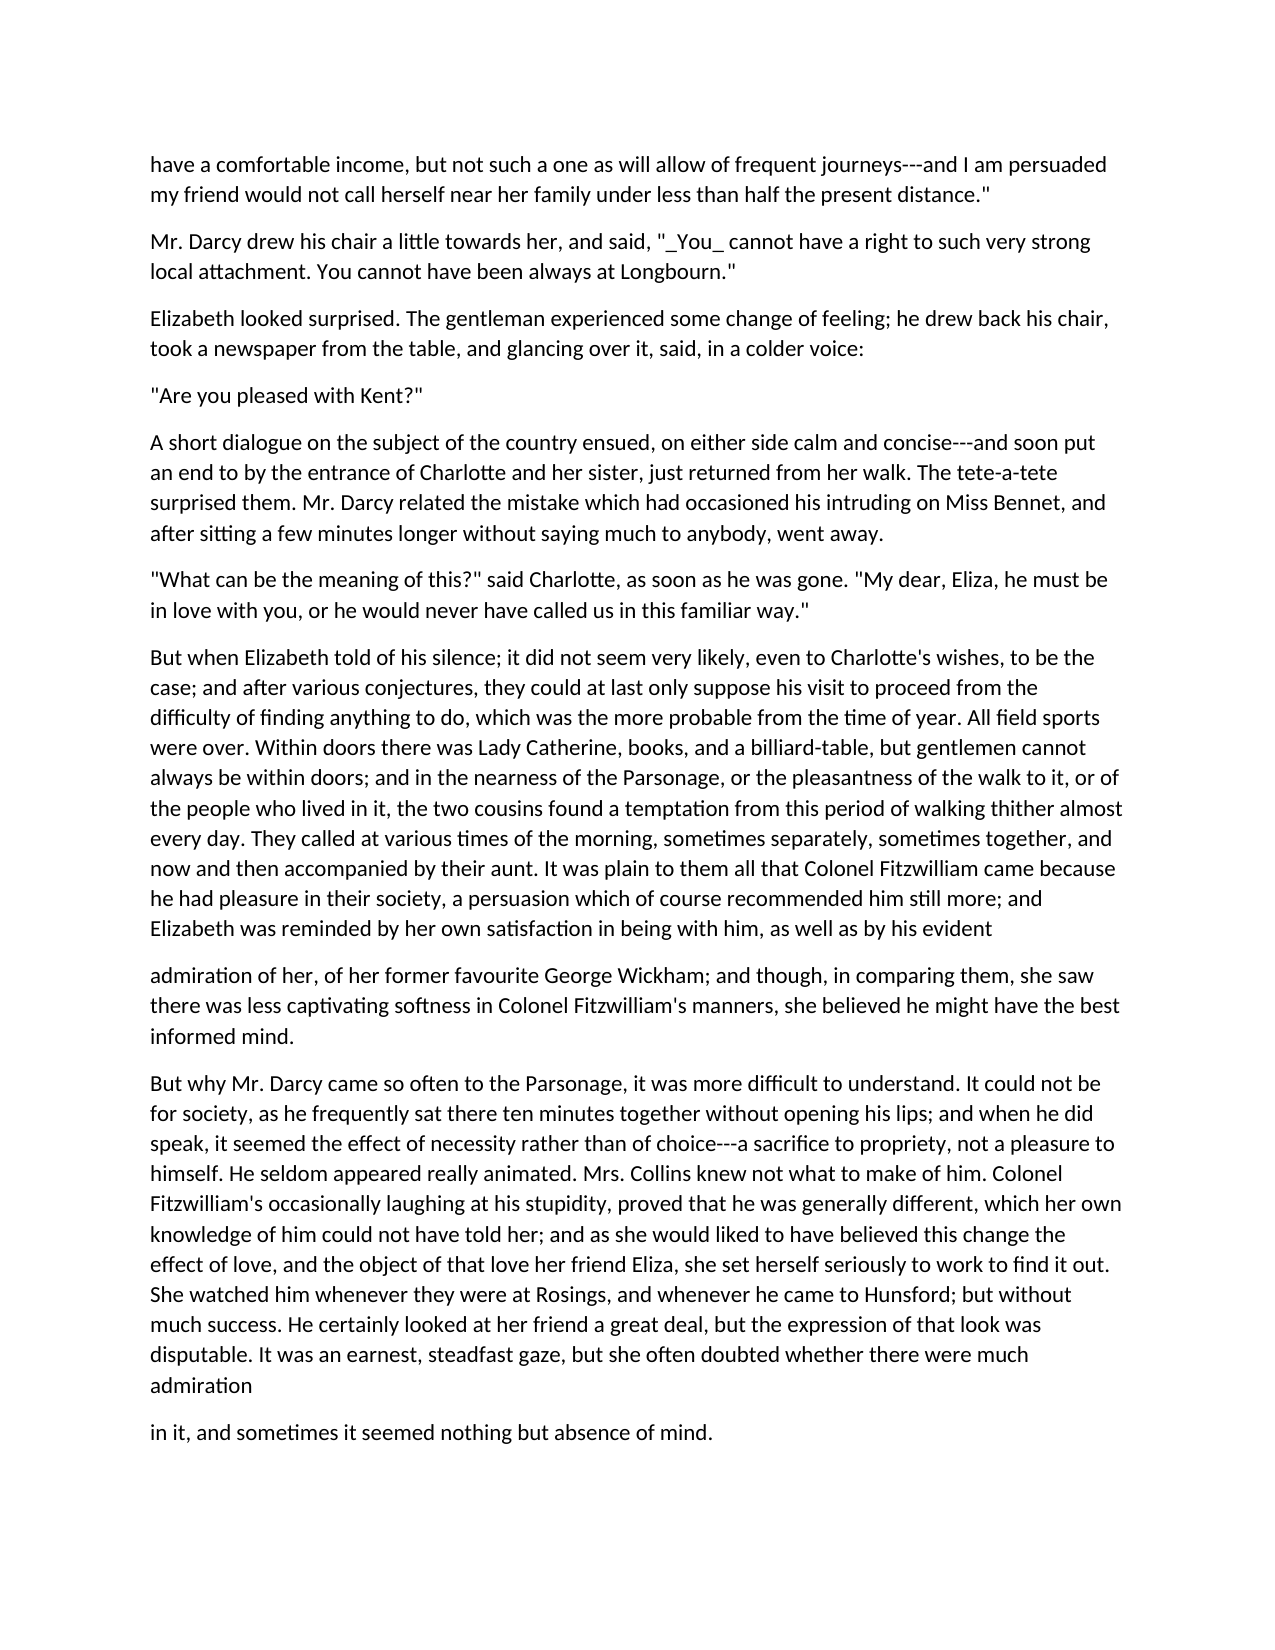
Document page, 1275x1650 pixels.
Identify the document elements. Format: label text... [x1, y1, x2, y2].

text "What can be the meaning of this?" said Charlotte, as soon as he was gone. "My dear, Eliza, he must be in love with you, or he would never have called us in this familiar way." [150, 566, 1125, 624]
text Elizabeth looked surprised. The gentleman experienced some change of feeling; he drew back his chair, took a newspaper from the table, and glancing over it, said, in a colder voice: [150, 304, 1125, 362]
text admiration of her, of her former favourite George Wickham; and though, in comparing them, she saw there was less captivating softness in Colonel Fitzwilliam's manners, she believed he might have the best informed mind. [150, 961, 1125, 1050]
text Mr. Darcy drew his chair a little towards her, and said, "_You_ cannot have a right to such very strong local attachment. You cannot have been always at Longbourn." [150, 227, 1125, 285]
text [150, 150, 1125, 208]
text But when Elizabeth told of his silence; it did not seem very likely, even to Charlotte's wishes, to be the case; and after various conjectures, they could at last only suppose his visit to proceed from the difficulty of finding anything to do, which was the more probable from the time of year. All field sports were over. Within doors there was Lady Catherine, books, and a billiard-table, but gentlemen cannot always be within doors; and in the nearness of the Parsonage, or the pleasantness of the walk to it, or of the people who lived in it, the two cousins found a temptation from this period of walking thither almost every day. They called at various times of the morning, sometimes separately, sometimes together, and now and then accompanied by their aunt. It was plain to them all that Colonel Fitzwilliam came because he had pleasure in their society, a persuasion which of course recommended him still more; and Elizabeth was reminded by her own satisfaction in being with him, as well as by his evident [150, 643, 1125, 943]
text A short dialogue on the subject of the country ensued, on either side calm and concise---and soon put an end to by the entrance of Charlotte and her sister, just returned from her walk. The tete-a-tete surprised them. Mr. Darcy related the mistake which had occasioned his intruding on Miss Bennet, and after sitting a few minutes longer without saying much to anybody, went away. [150, 428, 1125, 547]
text "Are you pleased with Kent?" [150, 381, 1125, 409]
text in it, and sometimes it seemed nothing but absence of mind. [150, 1418, 1125, 1446]
text But why Mr. Darcy came so often to the Parsonage, it was more difficult to understand. It could not be for society, as he frequently sat there ten minutes together without opening his lips; and when he did speak, it seemed the effect of necessity rather than of choice---a sacrifice to propriety, not a pleasure to himself. He seldom appeared really animated. Mrs. Collins knew not what to make of him. Colonel Fitzwilliam's occasionally laughing at his stupidity, proved that he was generally different, which her own knowledge of him could not have told her; and as she would liked to have believed this change the effect of love, and the object of that love her friend Eliza, she set herself seriously to work to find it out. She watched him whenever they were at Rosings, and whenever he came to Hunsford; but without much success. He certainly looked at her friend a great deal, but the expression of that look was disputable. It was an earnest, steadfast gaze, but she often doubted whether there were much admiration [150, 1069, 1125, 1399]
